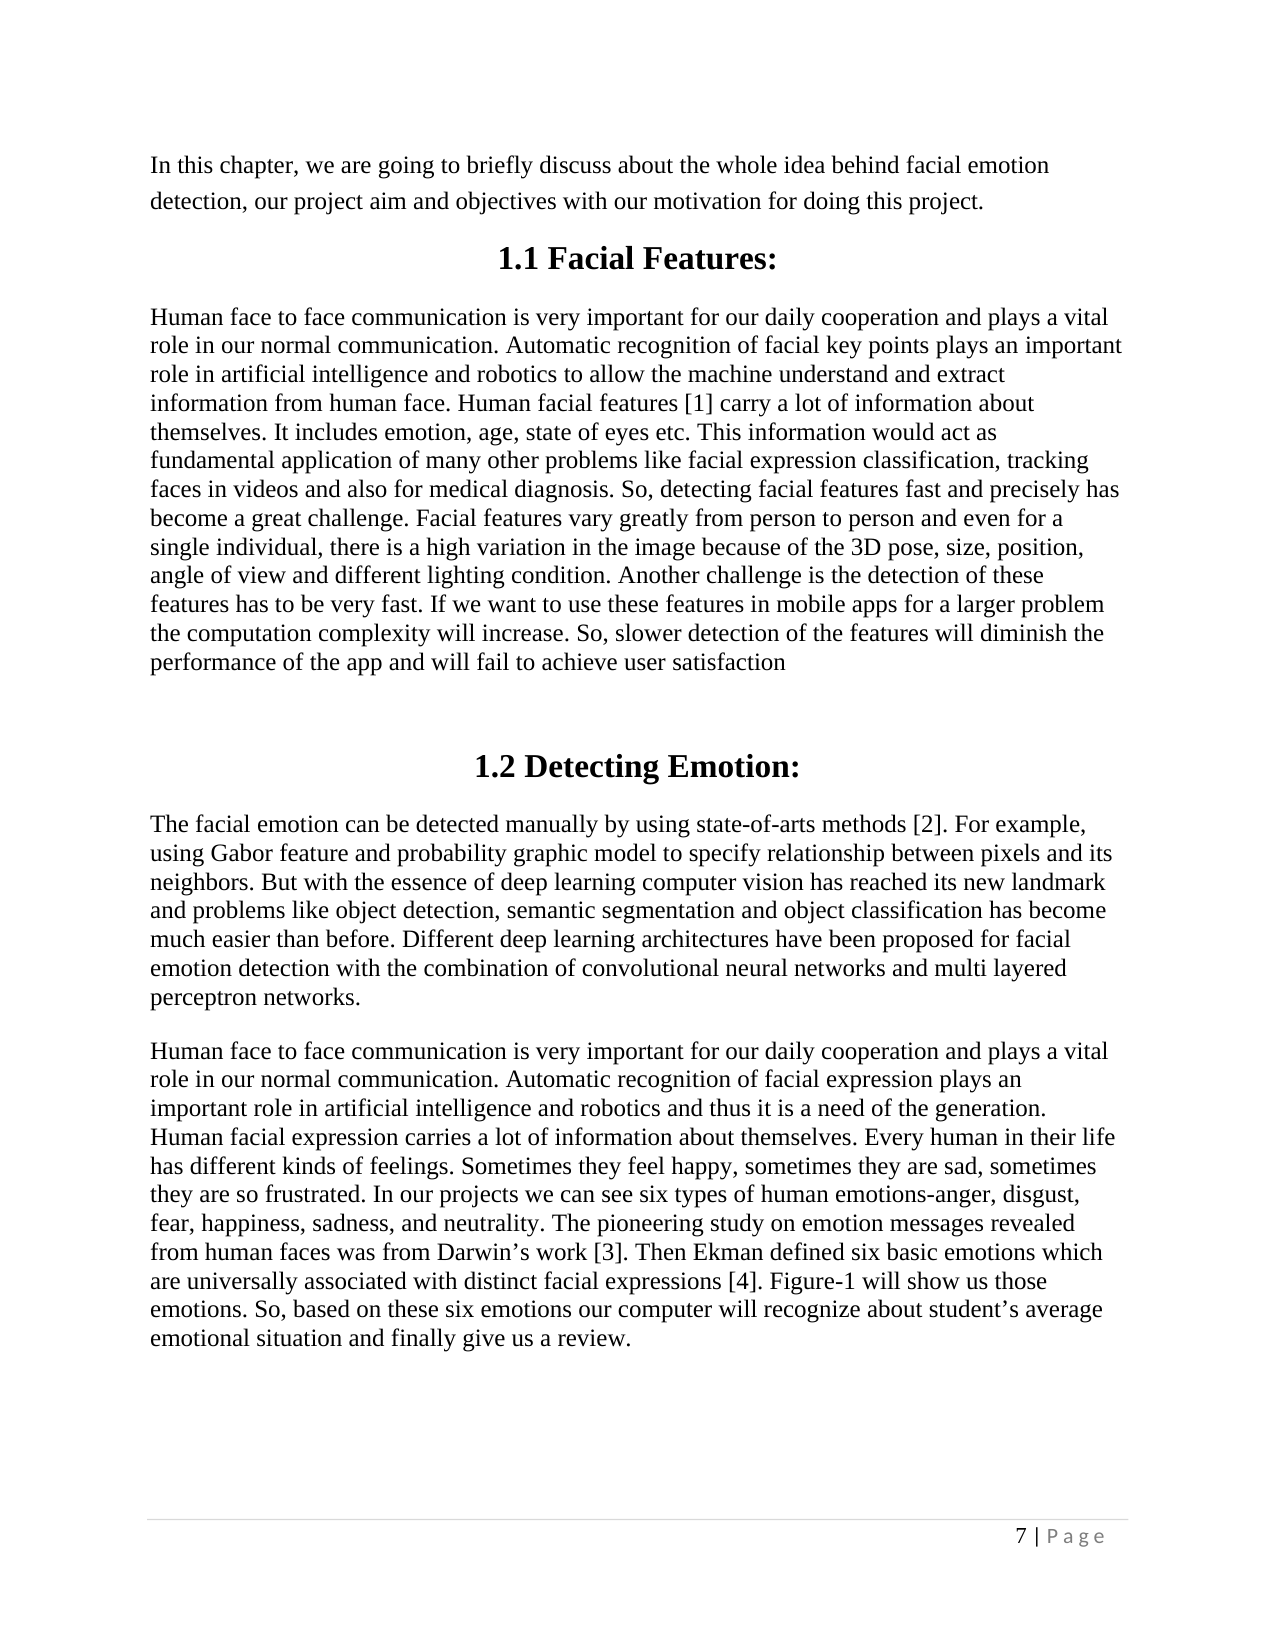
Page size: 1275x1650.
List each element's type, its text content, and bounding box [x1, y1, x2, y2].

text Human face to face communication is very important for our daily cooperation and plays a vital role in our normal communication. Automatic recognition of facial key points plays an important role in artificial intelligence and robotics to allow the machine understand and extract information from human face. Human facial features [1] carry a lot of information about themselves. It includes emotion, age, state of eyes etc. This information would act as fundamental application of many other problems like facial expression classification, tracking faces in videos and also for medical diagnosis. So, detecting facial features fast and precisely has become a great challenge. Facial features vary greatly from person to person and even for a single individual, there is a high variation in the image because of the 3D pose, size, position, angle of view and different lighting condition. Another challenge is the detection of these features has to be very fast. If we want to use these features in mobile apps for a larger problem the computation complexity will increase. So, slower detection of the features will diminish the performance of the app and will fail to achieve user satisfaction [150, 302, 1122, 675]
text Human face to face communication is very important for our daily cooperation and plays a vital role in our normal communication. Automatic recognition of facial expression plays an important role in artificial intelligence and robotics and thus it is a need of the generation. [150, 1036, 1115, 1122]
subtitle Detecting Emotion: [474, 746, 1200, 784]
text In this chapter, we are going to briefly discuss about the whole idea behind facial emotion detection, our project aim and objectives with our motivation for doing this project. [150, 150, 1052, 214]
subtitle Facial Features: [497, 238, 1200, 277]
text Human facial expression carries a lot of information about themselves. Every human in their life has different kinds of feelings. Sometimes they feel happy, sometimes they are sad, sometimes they are so frustrated. In our projects we can see six types of human emotions-anger, disgust, fear, happiness, sadness, and neutrality. The pioneering study on emotion messages revealed from human faces was from Darwin’s work [3]. Then Ekman defined six basic emotions which are universally associated with distinct facial expressions [4]. Figure-1 will show us those emotions. So, based on these six emotions our computer will recognize about student’s average emotional situation and finally give us a review. [150, 1122, 1121, 1352]
text The facial emotion can be detected manually by using state-of-arts methods [2]. For example, using Gabor feature and probability graphic model to specify relationship between pixels and its neighbors. But with the essence of deep learning computer vision has reached its new landmark and problems like object detection, semantic segmentation and object classification has become much easier than before. Different deep learning architectures have been proposed for facial emotion detection with the combination of convolutional neural networks and multi layered perceptron networks. [150, 809, 1115, 1011]
